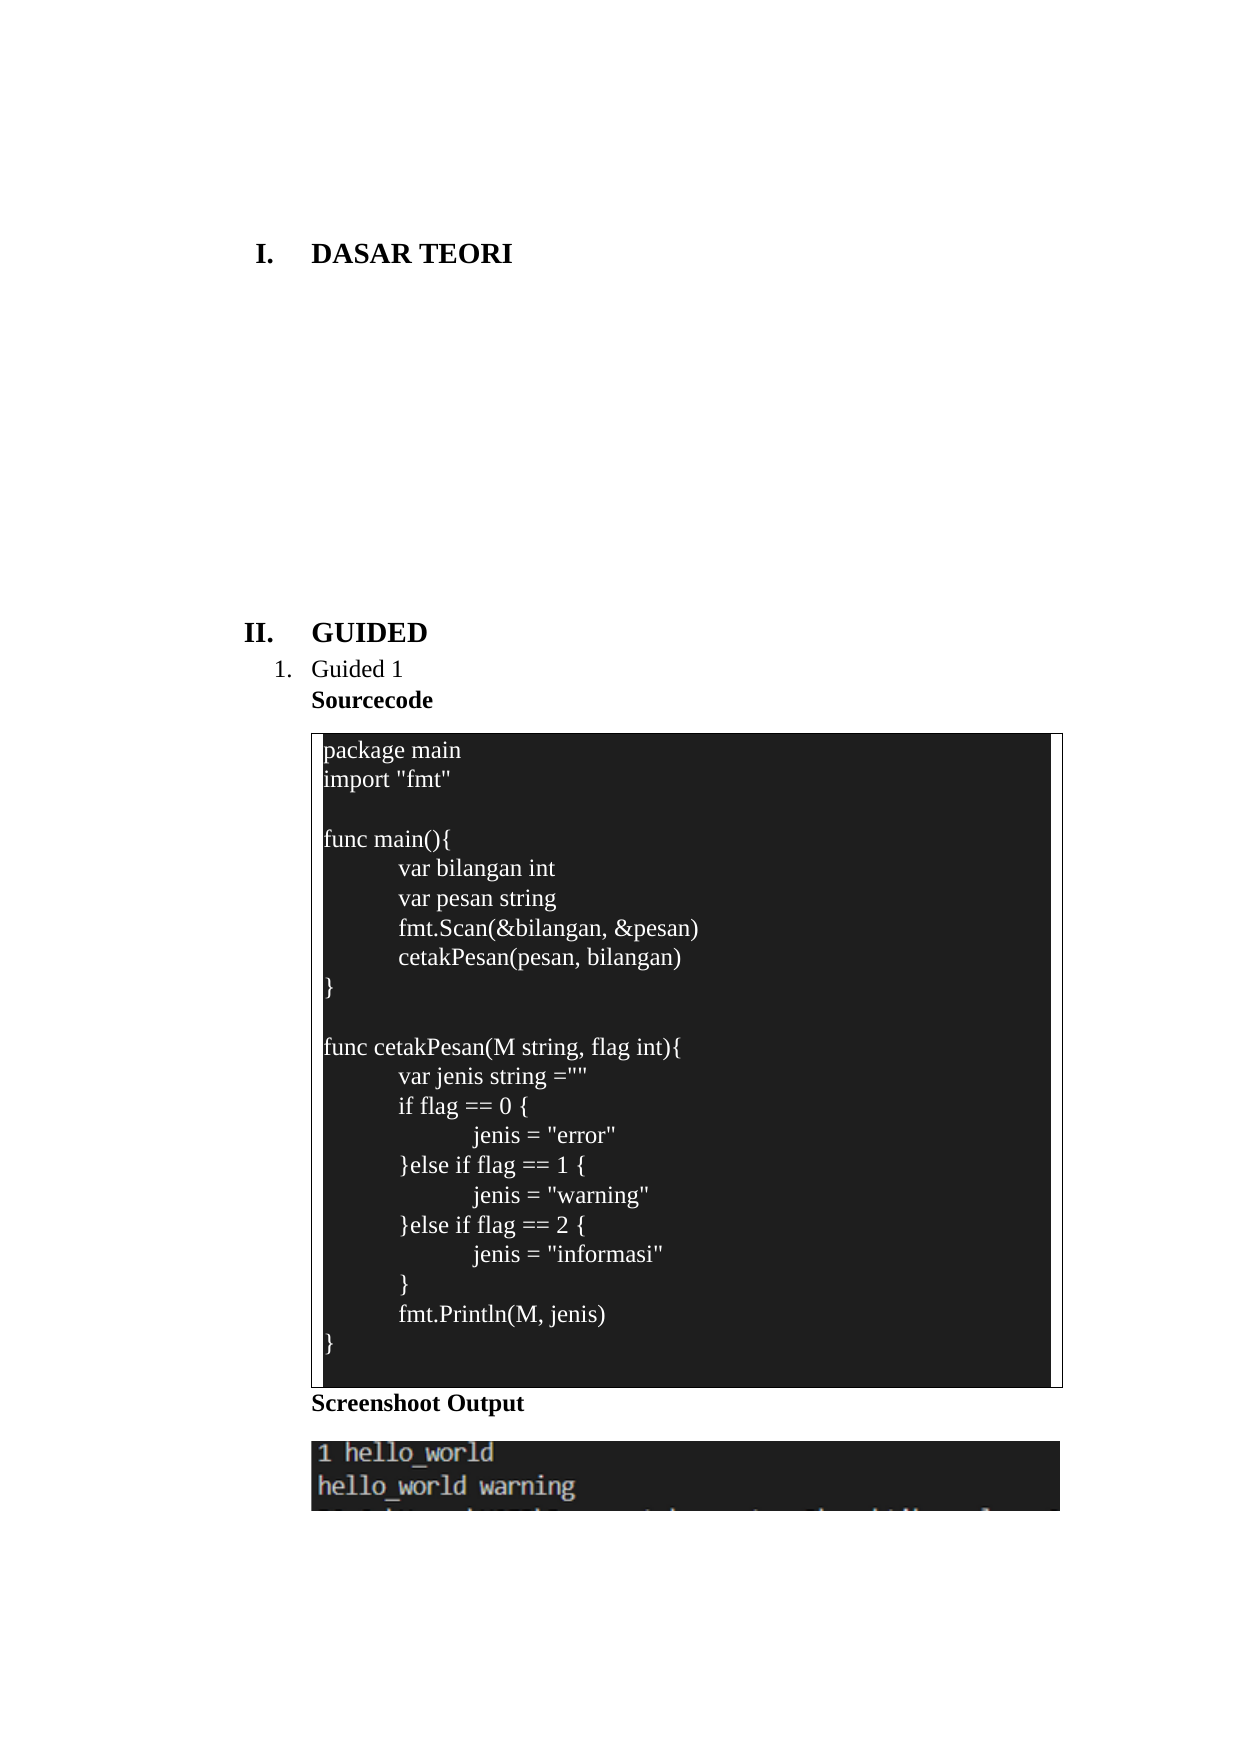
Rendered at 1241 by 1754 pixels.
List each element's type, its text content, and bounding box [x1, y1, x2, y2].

list Sourcecode [311, 685, 1063, 714]
list GUIDED [274, 615, 1063, 649]
text Screenshoot Output [236, 1388, 1063, 1417]
list Guided 1 [274, 654, 1063, 683]
list DASAR TEORI [274, 236, 1063, 270]
picture [311, 1441, 1060, 1511]
